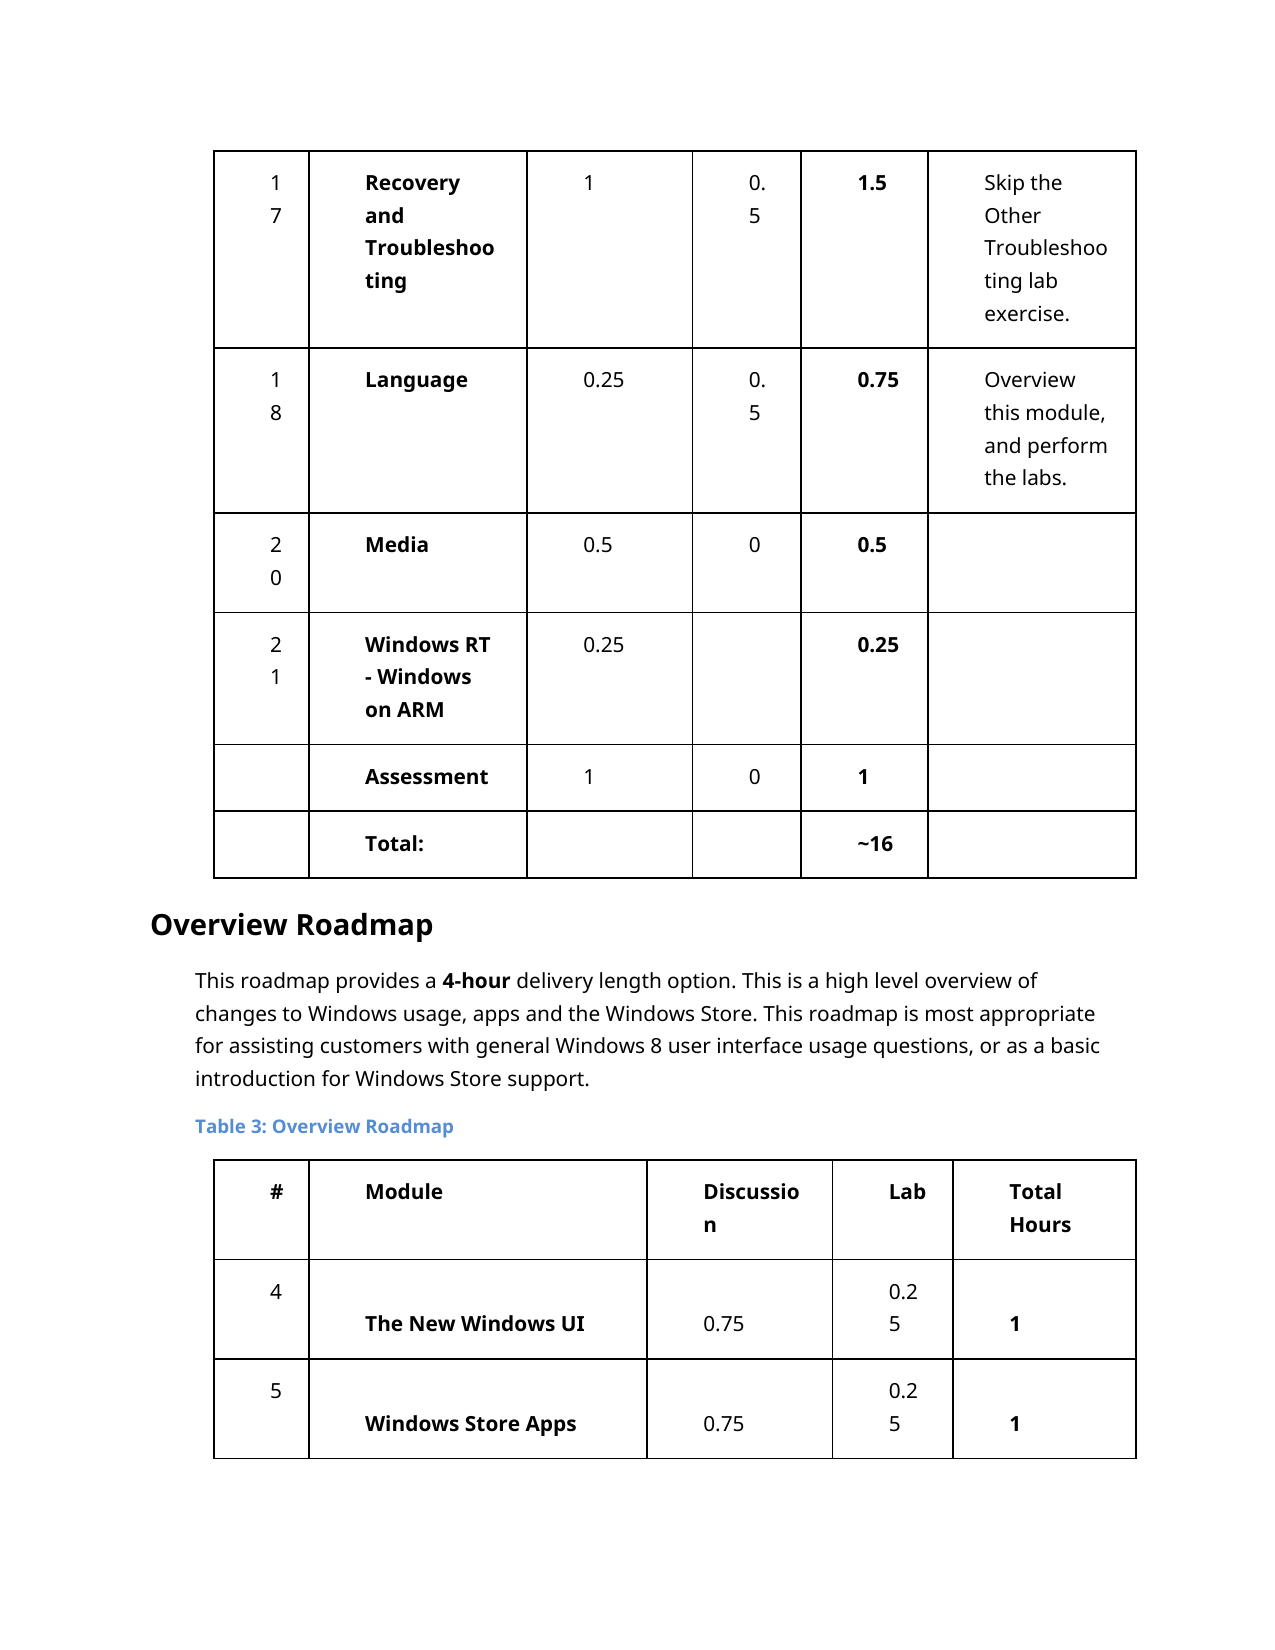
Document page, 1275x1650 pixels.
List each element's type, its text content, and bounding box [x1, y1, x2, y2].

table_cell 0.25 [833, 1360, 952, 1458]
subtitle Overview Roadmap [150, 904, 1125, 943]
table_cell 1.5 [802, 152, 927, 347]
table_cell 1 [802, 745, 927, 810]
table_cell 5 [215, 1360, 308, 1458]
table_cell Language [310, 349, 526, 512]
table_cell [929, 812, 1135, 877]
table_cell ~16 [802, 812, 927, 877]
table_cell [215, 745, 308, 810]
table_cell [929, 514, 1135, 611]
table_cell 0.75 [648, 1260, 832, 1358]
table_cell 0.25 [528, 349, 692, 512]
table_cell Assessment [310, 745, 526, 810]
table_header Total Hours [954, 1161, 1135, 1259]
table_cell [929, 745, 1135, 810]
table_header Module [310, 1161, 646, 1259]
table_cell Windows Store Apps [310, 1360, 646, 1458]
table_cell 0 [693, 514, 800, 611]
table_cell 0.25 [528, 613, 692, 743]
table_cell 17 [215, 152, 308, 347]
table_cell 1 [954, 1360, 1135, 1458]
table_header Lab [833, 1161, 952, 1259]
table_cell Skip the Other Troubleshooting lab exercise. [929, 152, 1135, 347]
table_cell [929, 613, 1135, 743]
text This roadmap provides a 4-hour delivery length option. This is a high level overview of changes to Windows usage, apps and the Windows Store. This roadmap is most appropriate for assisting customers with general Windows 8 user interface usage questions, or as a basic introduction for Windows Store support. [195, 966, 1110, 1092]
table_cell 4 [215, 1260, 308, 1358]
table_cell The New Windows UI [310, 1260, 646, 1358]
table_cell 0.5 [528, 514, 692, 611]
table_cell [693, 812, 800, 877]
table_cell 1 [954, 1260, 1135, 1358]
table_cell 1 [528, 152, 692, 347]
table_cell 18 [215, 349, 308, 512]
table_cell 0.25 [802, 613, 927, 743]
table_cell 0.75 [802, 349, 927, 512]
table_cell [215, 812, 308, 877]
table_cell 0.75 [648, 1360, 832, 1458]
table_cell 0.5 [802, 514, 927, 611]
table_cell 1 [528, 745, 692, 810]
table_cell 0 [693, 745, 800, 810]
table_cell Total: [310, 812, 526, 877]
table_cell Media [310, 514, 526, 611]
table_cell [693, 613, 800, 743]
table_cell Recovery and Troubleshooting [310, 152, 526, 347]
table_cell 20 [215, 514, 308, 611]
table_cell 21 [215, 613, 308, 743]
table_cell Overview this module, and perform the labs. [929, 349, 1135, 512]
table_cell [528, 812, 692, 877]
text Table 3: Overview Roadmap [195, 1113, 1125, 1139]
table_cell 0.5 [693, 349, 800, 512]
table_header # [215, 1161, 308, 1259]
table_header Discussion [648, 1161, 832, 1259]
table_cell 0.5 [693, 152, 800, 347]
table_cell Windows RT - Windows on ARM [310, 613, 526, 743]
table_cell 0.25 [833, 1260, 952, 1358]
